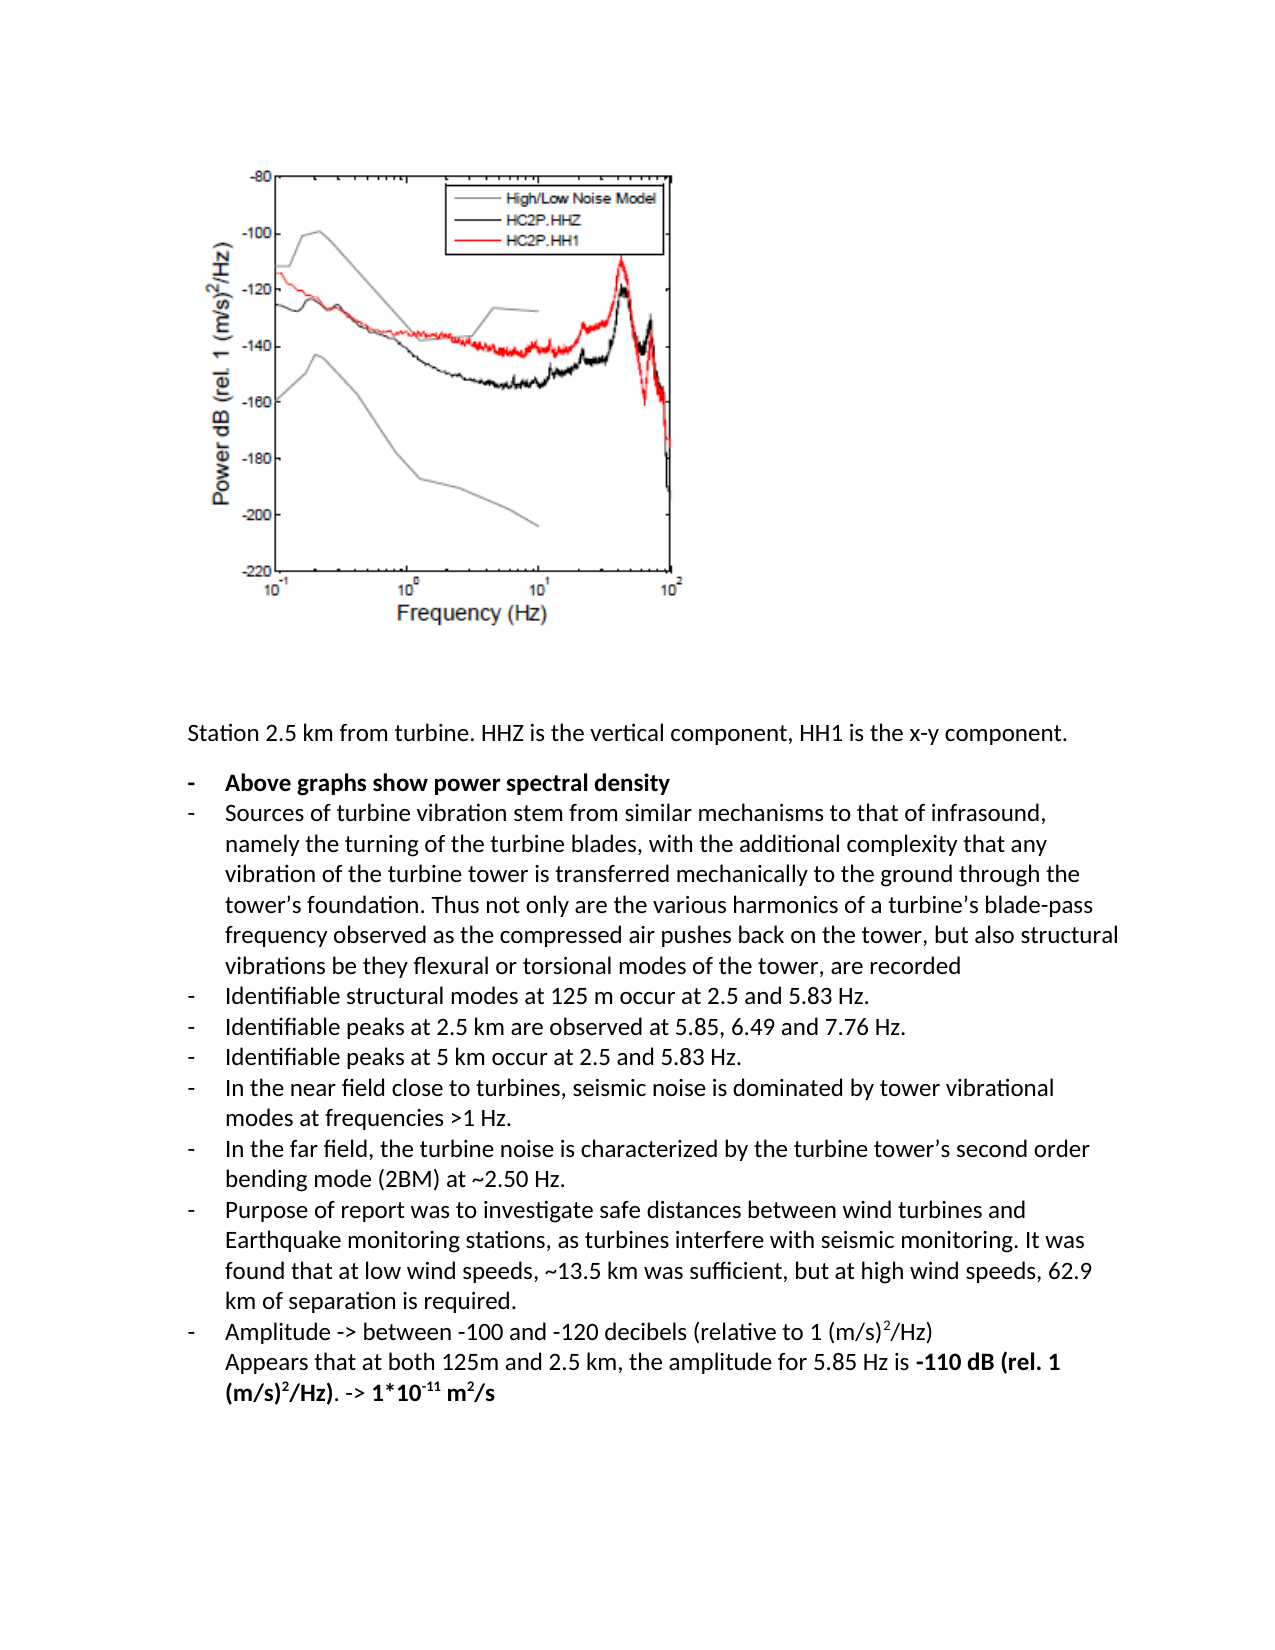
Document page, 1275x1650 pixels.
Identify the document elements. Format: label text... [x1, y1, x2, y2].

text Station 2.5 km from turbine. HHZ is the vertical component, HH1 is the x-y component. [187, 717, 1125, 748]
list Sources of turbine vibration stem from similar mechanisms to that of infrasound, namely the turning of the turbine blades, with the additional complexity that any vibration of the turbine tower is transferred mechanically to the ground through the tower’s foundation. Thus not only are the various harmonics of a turbine’s blade-pass frequency observed as the compressed air pushes back on the tower, but also structural vibrations be they flexural or torsional modes of the tower, are recorded [187, 797, 1125, 980]
list In the near field close to turbines, seismic noise is dominated by tower vibrational modes at frequencies >1 Hz. [187, 1072, 1125, 1133]
list In the far field, the turbine noise is characterized by the turbine tower’s second order bending mode (2BM) at ~2.50 Hz. [187, 1133, 1125, 1194]
list Amplitude -> between -100 and -120 decibels (relative to 1 (m/s)2/Hz) Appears that at both 125m and 2.5 km, the amplitude for 5.85 Hz is -110 dB (rel. 1 (m/s)2/Hz). -> 1*10-11 m2/s [187, 1316, 1125, 1408]
list Purpose of report was to investigate safe distances between wind turbines and Earthquake monitoring stations, as turbines interfere with seismic monitoring. It was found that at low wind speeds, ~13.5 km was sufficient, but at high wind speeds, 62.9 km of separation is required. [187, 1194, 1125, 1316]
list Identifiable peaks at 2.5 km are observed at 5.85, 6.49 and 7.76 Hz. [187, 1011, 1125, 1041]
list Identifiable structural modes at 125 m occur at 2.5 and 5.83 Hz. [187, 980, 1125, 1011]
list Above graphs show power spectral density [187, 767, 1125, 797]
list Identifiable peaks at 5 km occur at 2.5 and 5.83 Hz. [187, 1041, 1125, 1072]
picture [187, 150, 724, 649]
